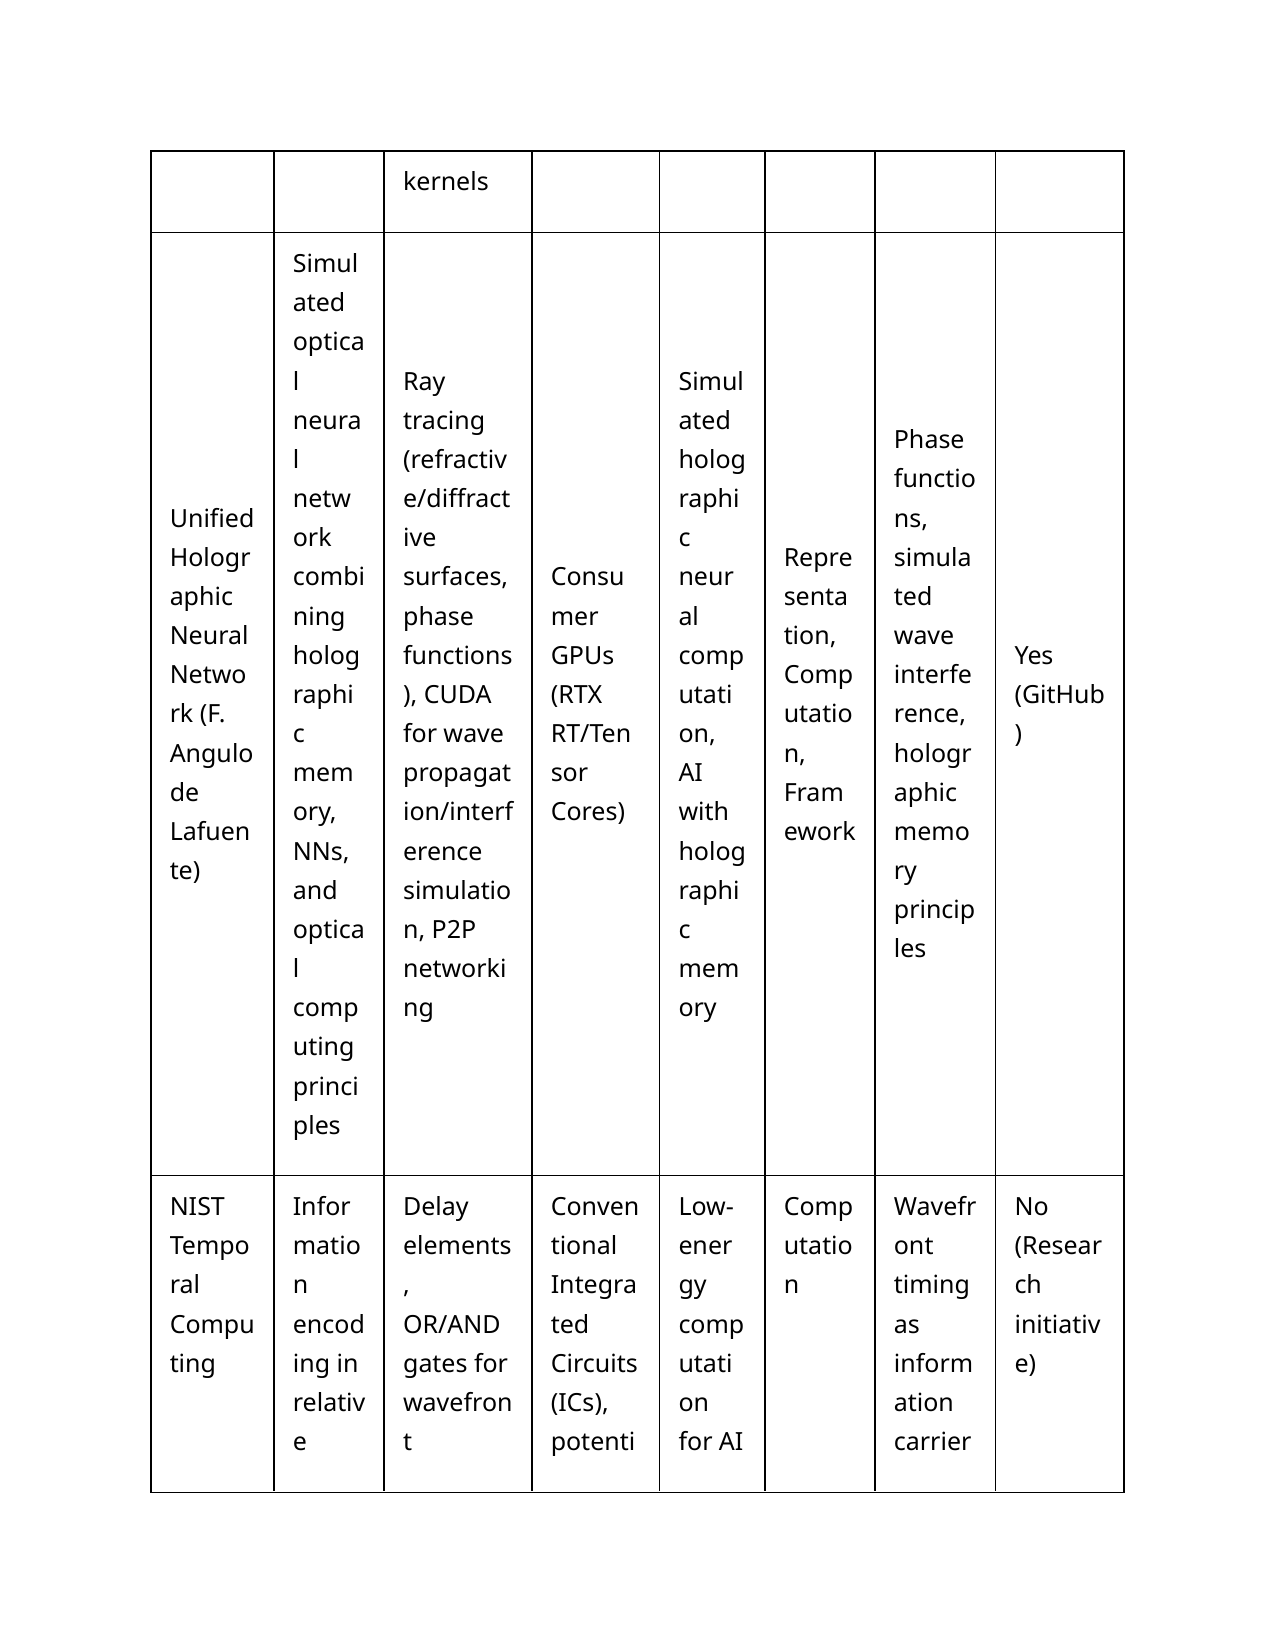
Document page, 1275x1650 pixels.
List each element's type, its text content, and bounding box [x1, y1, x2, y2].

table_cell Computation [766, 1176, 874, 1491]
table_cell Unified Holographic Neural Network (F. Angulo de Lafuente) [152, 233, 273, 1175]
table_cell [275, 152, 383, 232]
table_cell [766, 152, 874, 232]
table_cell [660, 1176, 764, 1491]
table_cell Consumer GPUs (RTX RT/Tensor Cores) [533, 233, 659, 1175]
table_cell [533, 152, 659, 232]
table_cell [876, 1176, 995, 1491]
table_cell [996, 1176, 1123, 1491]
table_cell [533, 1176, 659, 1491]
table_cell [385, 152, 531, 232]
table_cell Simulated optical neural network combining holographic memory, NNs, and optical computing principles [275, 233, 383, 1175]
table_cell Simulated holographic neural computation, AI with holographic memory [660, 233, 764, 1175]
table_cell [152, 1176, 273, 1491]
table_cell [152, 152, 273, 232]
table_cell Phase functions, simulated wave interference, holographic memory principles [876, 233, 995, 1175]
table_cell Ray tracing (refractive/diffractive surfaces, phase functions), CUDA for wave propagation/interference simulation, P2P networking [385, 233, 531, 1175]
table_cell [876, 152, 995, 232]
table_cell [996, 152, 1123, 232]
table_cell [660, 152, 764, 232]
table_cell Yes (GitHub) [996, 233, 1123, 1175]
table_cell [385, 1176, 531, 1491]
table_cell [275, 1176, 383, 1491]
table_cell Representation, Computation, Framework [766, 233, 874, 1175]
